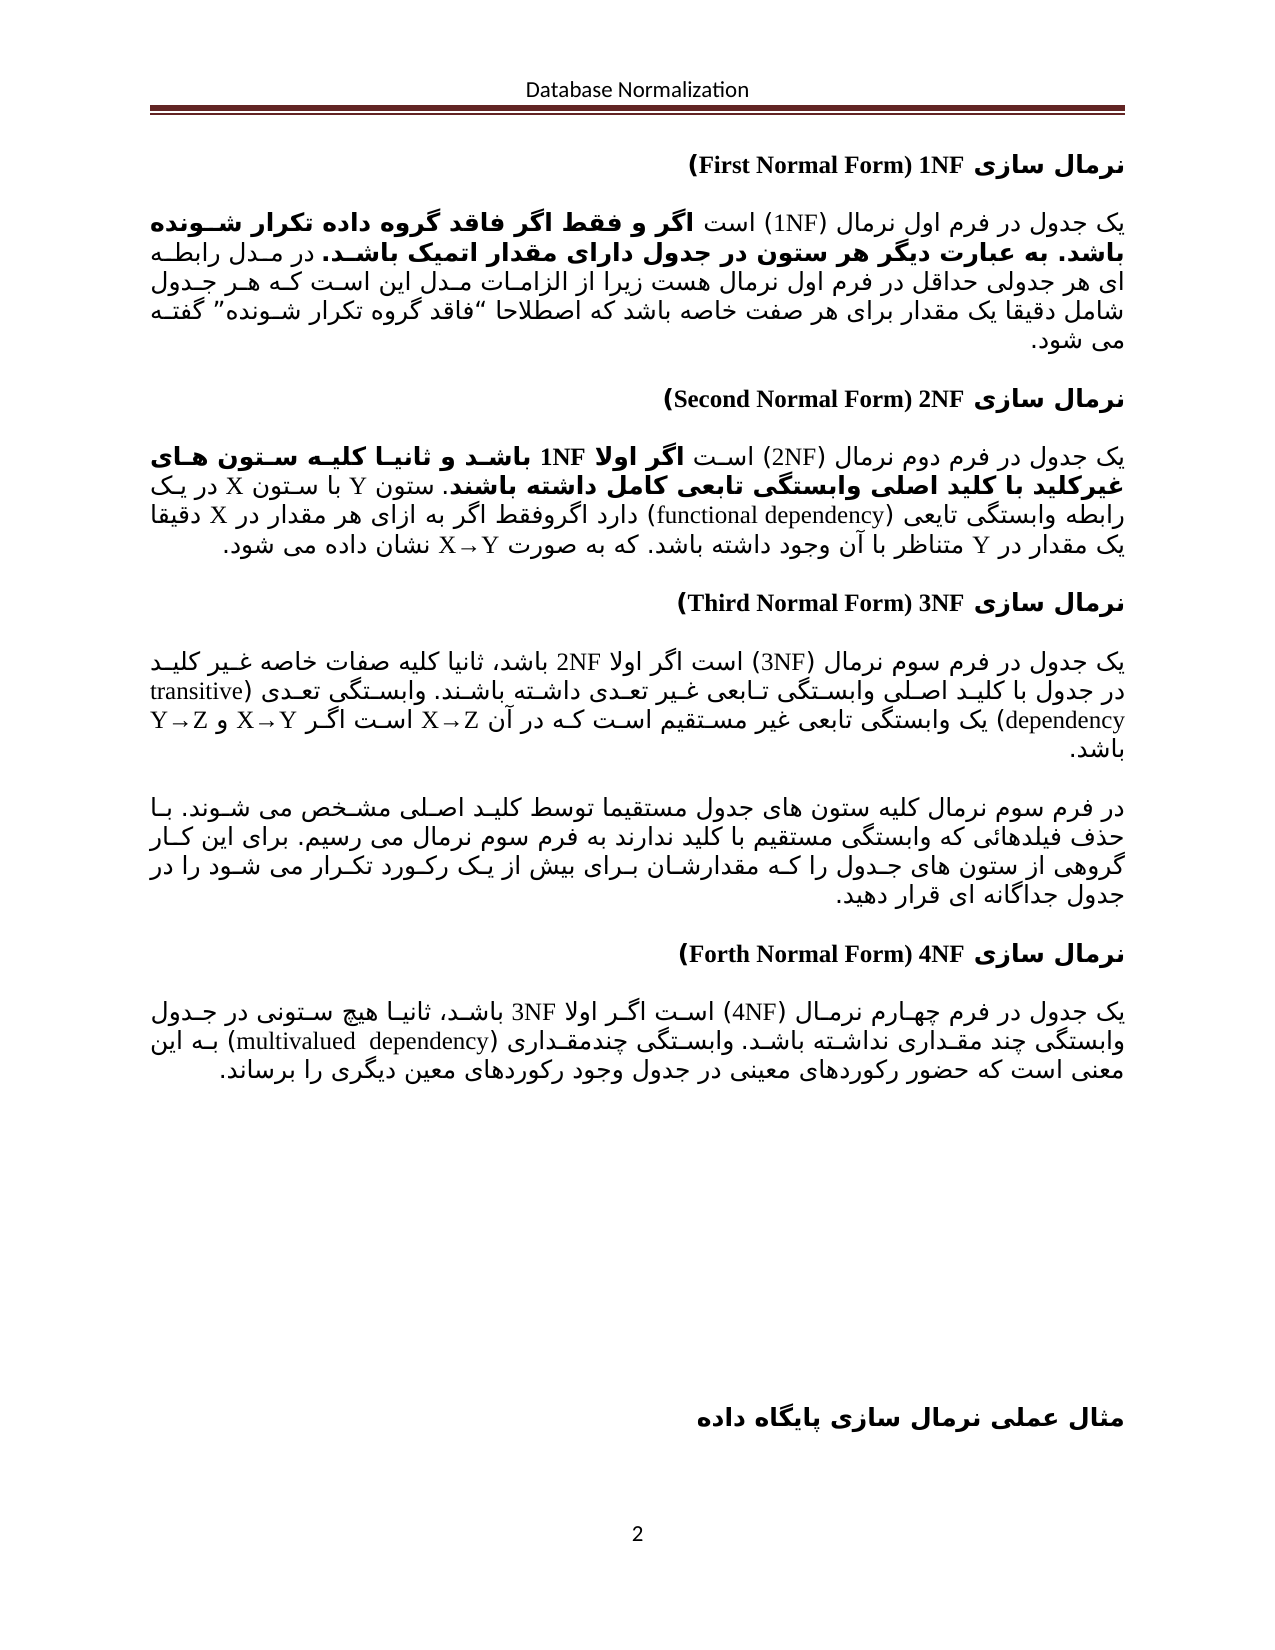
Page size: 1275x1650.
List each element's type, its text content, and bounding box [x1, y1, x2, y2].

text نرمال سازی Forth Normal Form) 4NF) [150, 939, 1125, 968]
text در فرم سوم نرمال کليه ستون های جدول مستقيما توسط کليد اصلی مشخص می شوند. با حذف فيلدهائی که وابستگی مستقيم با کليد ندارند به فرم سوم نرمال می رسيم. برای اين کار گروهی از ستون های جدول را که مقدارشان برای بيش از يک رکورد تکرار می شود را در جدول جداگانه ای قرار دهيد. [150, 793, 1125, 909]
text مثال عملی نرمال سازی پایگاه داده [150, 1404, 1125, 1433]
text يک جدول در فرم اول نرمال (1NF) است اگر و فقط اگر فاقد گروه داده تکرار شونده باشد. به عبارت ديگر هر ستون در جدول دارای مقدار اتميک باشد. در مدل رابطه ای هر جدولی حداقل در فرم اول نرمال هست زيرا از الزامات مدل اين است که هر جدول شامل دقيقا يک مقدار برای هر صفت خاصه باشد که اصطلاحا “فاقد گروه تکرار شونده” گفته می شود. [150, 208, 1125, 354]
text نرمال سازی Third Normal Form) 3NF) [150, 588, 1125, 618]
text يک جدول در فرم دوم نرمال (2NF) است اگر اولا 1NF باشد و ثانيا کليه ستون های غيرکليد با کليد اصلی وابستگی تابعی کامل داشته باشند. ستون Y با ستون X در يک رابطه وابستگی تایعی (functional dependency) دارد اگروفقط اگر به ازای هر مقدار در X دقيقا يک مقدار در Y متناظر با آن وجود داشته باشد. که به صورت X→Y نشان داده می شود. [150, 442, 1125, 559]
text نرمال سازی Second Normal Form) 2NF) [150, 384, 1125, 413]
text يک جدول در فرم سوم نرمال (3NF) است اگر اولا 2NF باشد، ثانيا کليه صفات خاصه غير کليد در جدول با کليد اصلی وابستگی تابعی غير تعدی داشته باشند. وابستگی تعدی (transitive dependency) يک وابستگی تابعی غير مستقيم است که در آن X→Z است اگر X→Y و Y→Z باشد. [150, 647, 1125, 764]
text يک جدول در فرم چهارم نرمال (4NF) است اگر اولا 3NF باشد، ثانيا هيچ ستونی در جدول وابستگی چند مقداری نداشته باشد. وابستگی چندمقداری (multivalued dependency) به اين معنی است که حضور رکوردهای معينی در جدول وجود رکوردهای معين ديگری را برساند. [150, 997, 1125, 1085]
text نرمال سازی First Normal Form) 1NF) [150, 150, 1125, 179]
